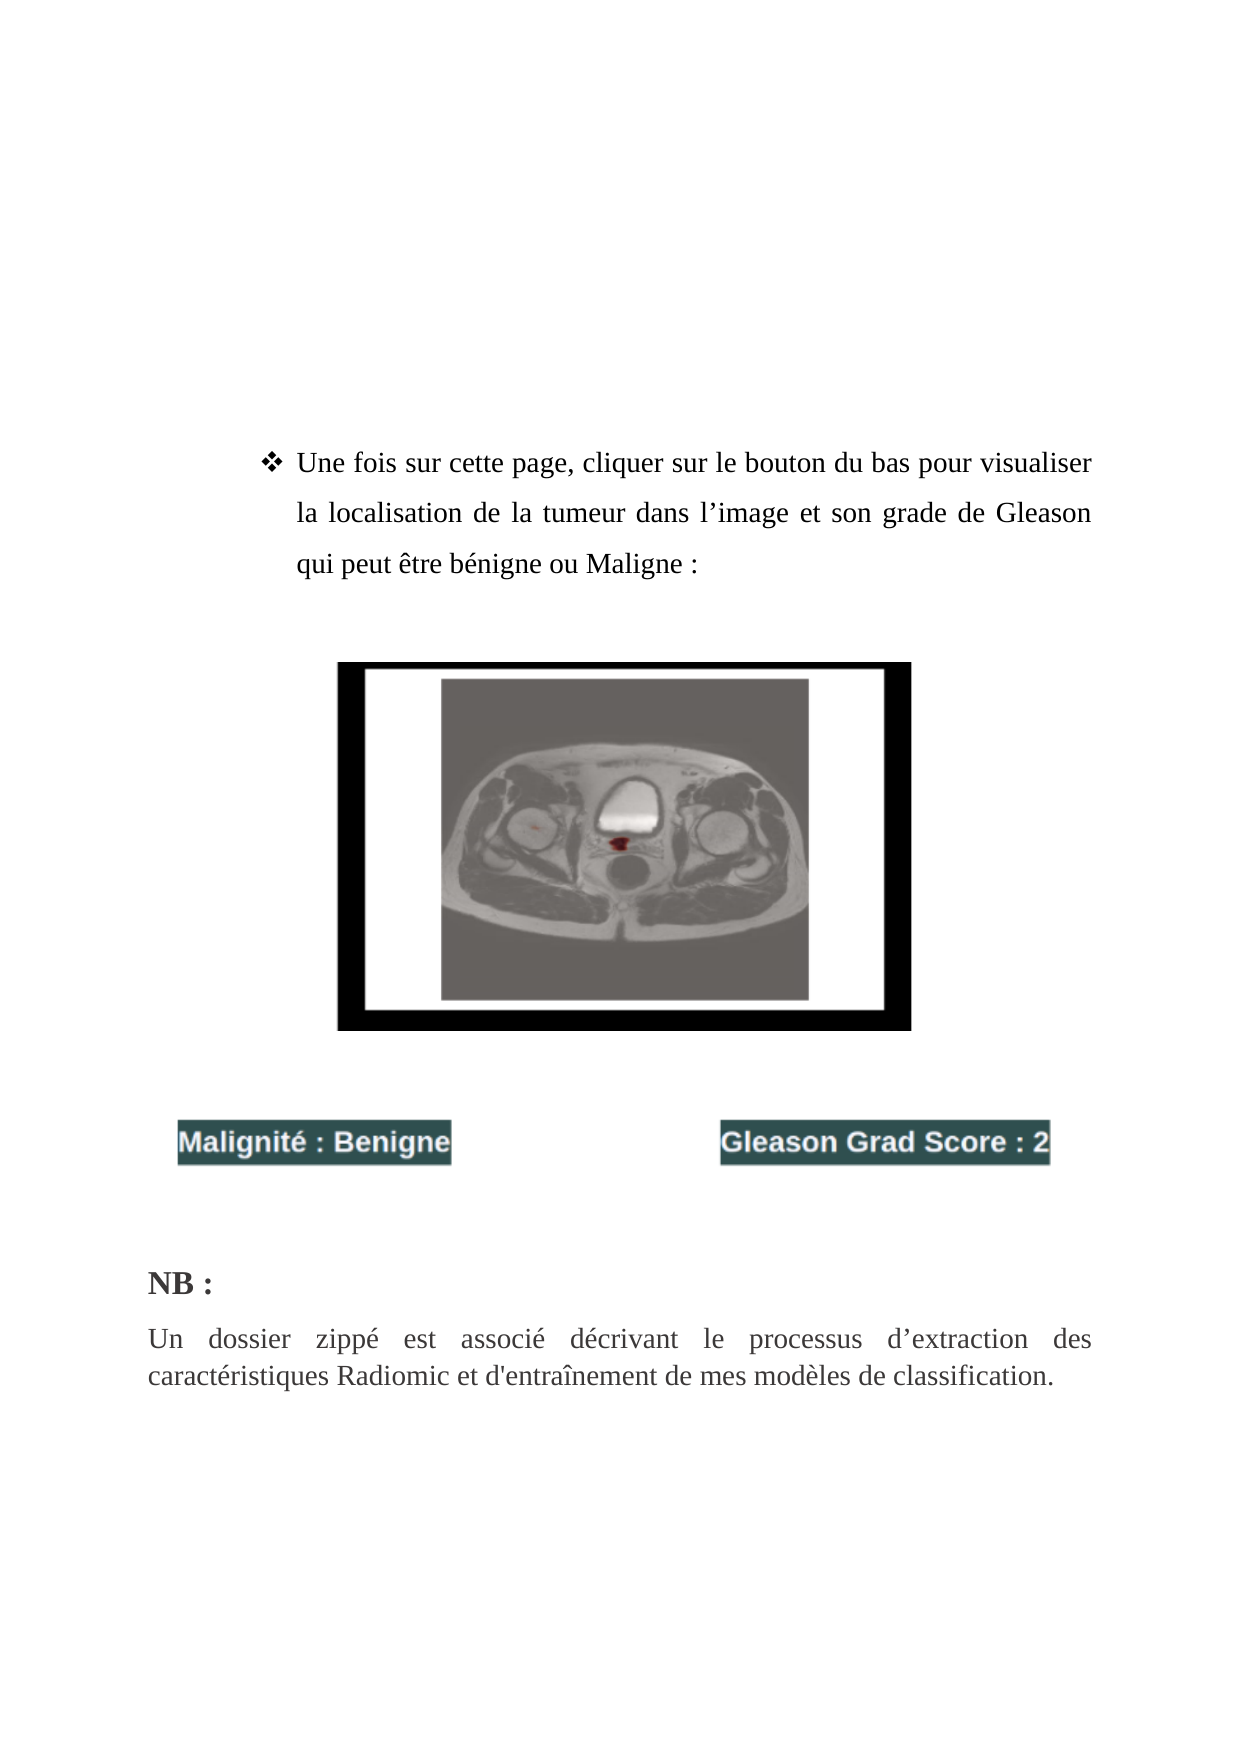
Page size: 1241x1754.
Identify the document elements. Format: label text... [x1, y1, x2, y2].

list Une fois sur cette page, cliquer sur le bouton du bas pour visualiser la localisation de la tumeur dans l’image et son grade de Gleason qui peut être bénigne ou Maligne : [259, 445, 1093, 579]
picture [328, 662, 912, 1031]
text NB : [148, 1263, 1093, 1302]
text Un dossier zippé est associé décrivant le processus d’extraction des caractéristiques Radiomic et d'entraînement de mes modèles de classification. [148, 1322, 1093, 1391]
picture [165, 1098, 1076, 1190]
